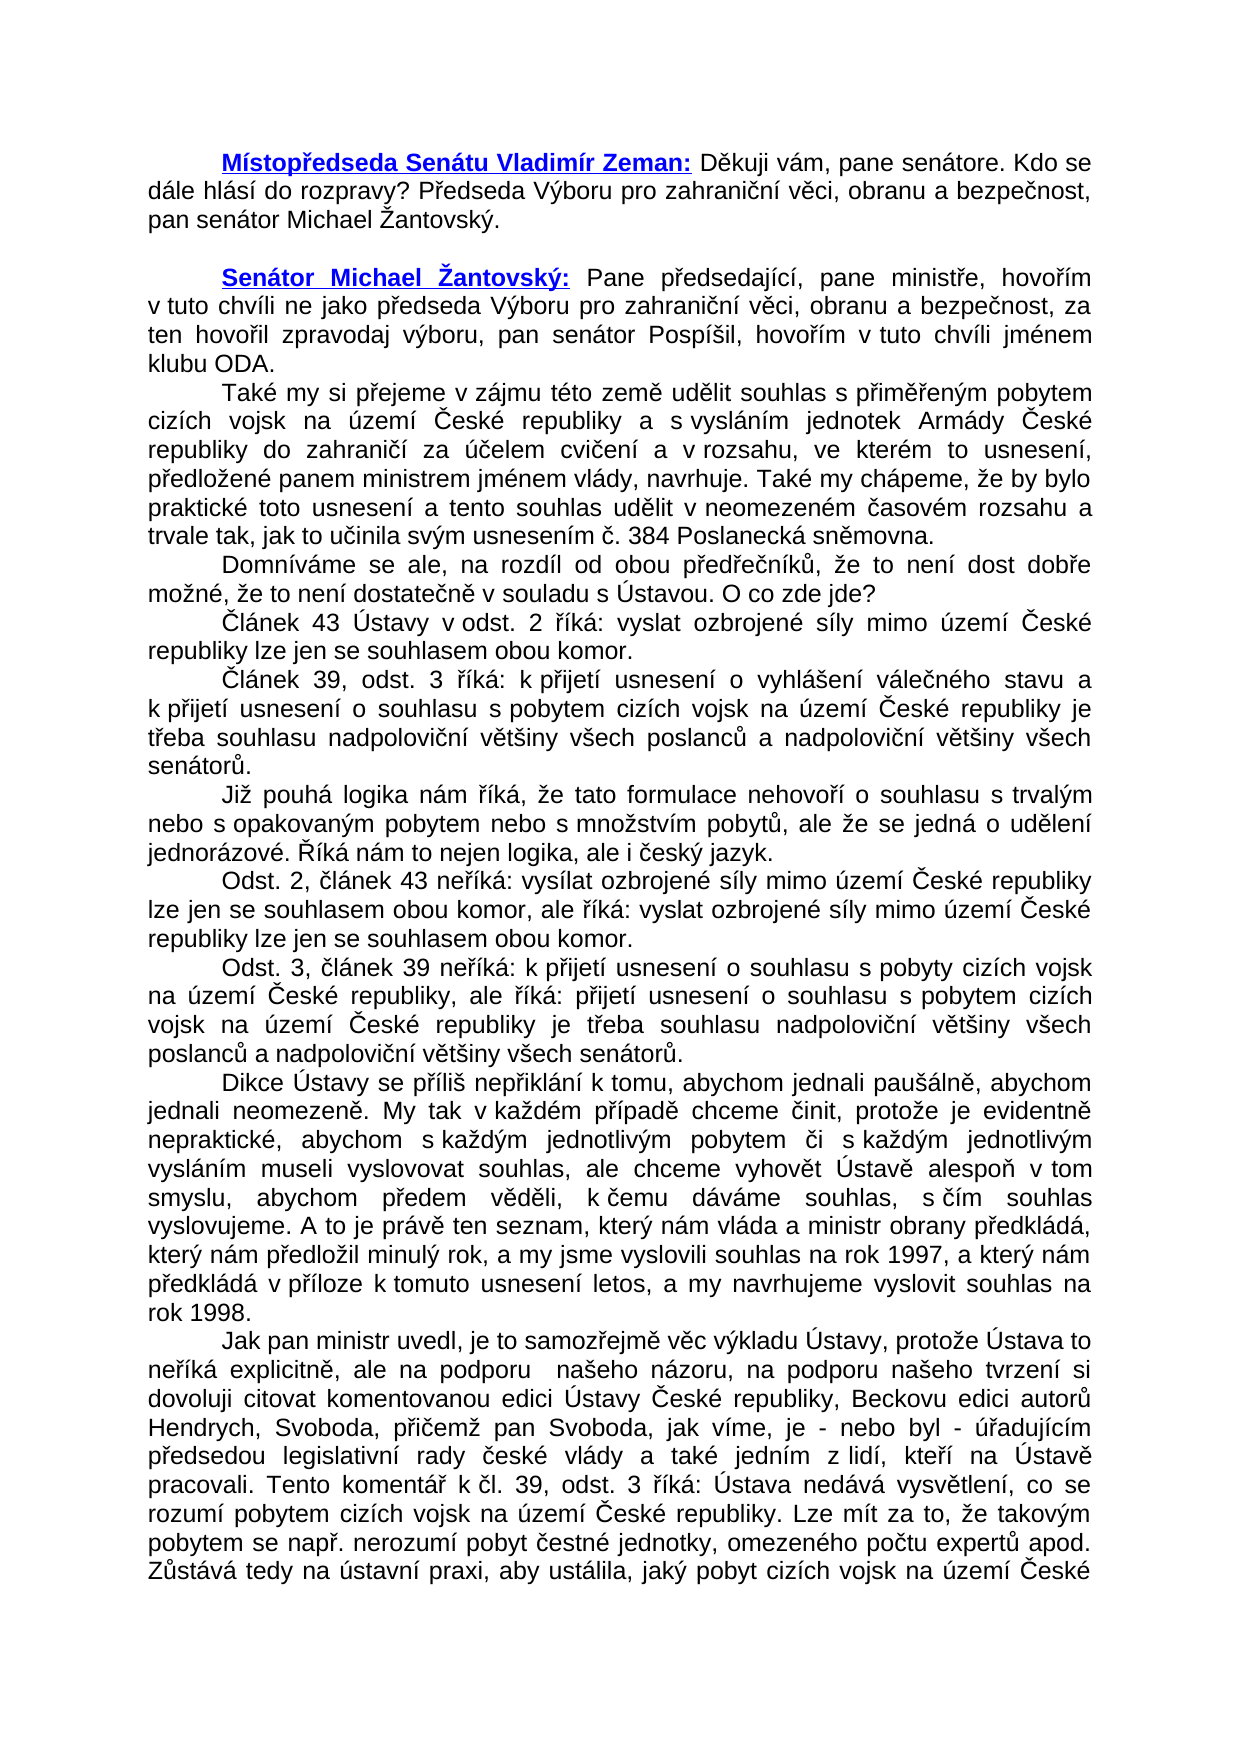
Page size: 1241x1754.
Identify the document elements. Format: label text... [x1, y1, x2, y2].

text Také my si přejeme v zájmu této země udělit souhlas s přiměřeným pobytem cizích vojsk na území České republiky a s vysláním jednotek Armády České republiky do zahraničí za účelem cvičení a v rozsahu, ve kterém to usnesení, předložené panem ministrem jménem vlády, navrhuje. Také my chápeme, že by bylo praktické toto usnesení a tento souhlas udělit v neomezeném časovém rozsahu a trvale tak, jak to učinila svým usnesením č. 384 Poslanecká sněmovna. [148, 378, 1093, 550]
text Článek 39, odst. 3 říká: k přijetí usnesení o vyhlášení válečného stavu a k přijetí usnesení o souhlasu s pobytem cizích vojsk na území České republiky je třeba souhlasu nadpoloviční většiny všech poslanců a nadpoloviční většiny všech senátorů. [148, 665, 1093, 780]
text Místopředseda Senátu Vladimír Zeman: Děkuji vám, pane senátore. Kdo se dále hlásí do rozpravy? Předseda Výboru pro zahraniční věci, obranu a bezpečnost, pan senátor Michael Žantovský. [148, 148, 1093, 234]
text Článek 43 Ústavy v odst. 2 říká: vyslat ozbrojené síly mimo území České republiky lze jen se souhlasem obou komor. [148, 608, 1093, 665]
text Odst. 2, článek 43 neříká: vysílat ozbrojené síly mimo území České republiky lze jen se souhlasem obou komor, ale říká: vyslat ozbrojené síly mimo území České republiky lze jen se souhlasem obou komor. [148, 866, 1093, 953]
text Odst. 3, článek 39 neříká: k přijetí usnesení o souhlasu s pobyty cizích vojsk na území České republiky, ale říká: přijetí usnesení o souhlasu s pobytem cizích vojsk na území České republiky je třeba souhlasu nadpoloviční většiny všech poslanců a nadpoloviční většiny všech senátorů. [148, 953, 1093, 1068]
text Domníváme se ale, na rozdíl od obou předřečníků, že to není dost dobře možné, že to není dostatečně v souladu s Ústavou. O co zde jde? [148, 550, 1093, 608]
text Dikce Ústavy se příliš nepřiklání k tomu, abychom jednali paušálně, abychom jednali neomezeně. My tak v každém případě chceme činit, protože je evidentně nepraktické, abychom s každým jednotlivým pobytem či s každým jednotlivým vysláním museli vyslovovat souhlas, ale chceme vyhovět Ústavě alespoň v tom smyslu, abychom předem věděli, k čemu dáváme souhlas, s čím souhlas vyslovujeme. A to je právě ten seznam, který nám vláda a ministr obrany předkládá, který nám předložil minulý rok, a my jsme vyslovili souhlas na rok 1997, a který nám předkládá v příloze k tomuto usnesení letos, a my navrhujeme vyslovit souhlas na rok 1998. [148, 1068, 1093, 1326]
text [148, 1326, 1093, 1585]
text Již pouhá logika nám říká, že tato formulace nehovoří o souhlasu s trvalým nebo s opakovaným pobytem nebo s množstvím pobytů, ale že se jedná o udělení jednorázové. Říká nám to nejen logika, ale i český jazyk. [148, 780, 1093, 866]
text Senátor Michael Žantovský: Pane předsedající, pane ministře, hovořím v tuto chvíli ne jako předseda Výboru pro zahraniční věci, obranu a bezpečnost, za ten hovořil zpravodaj výboru, pan senátor Pospíšil, hovořím v tuto chvíli jménem klubu ODA. [148, 263, 1093, 378]
